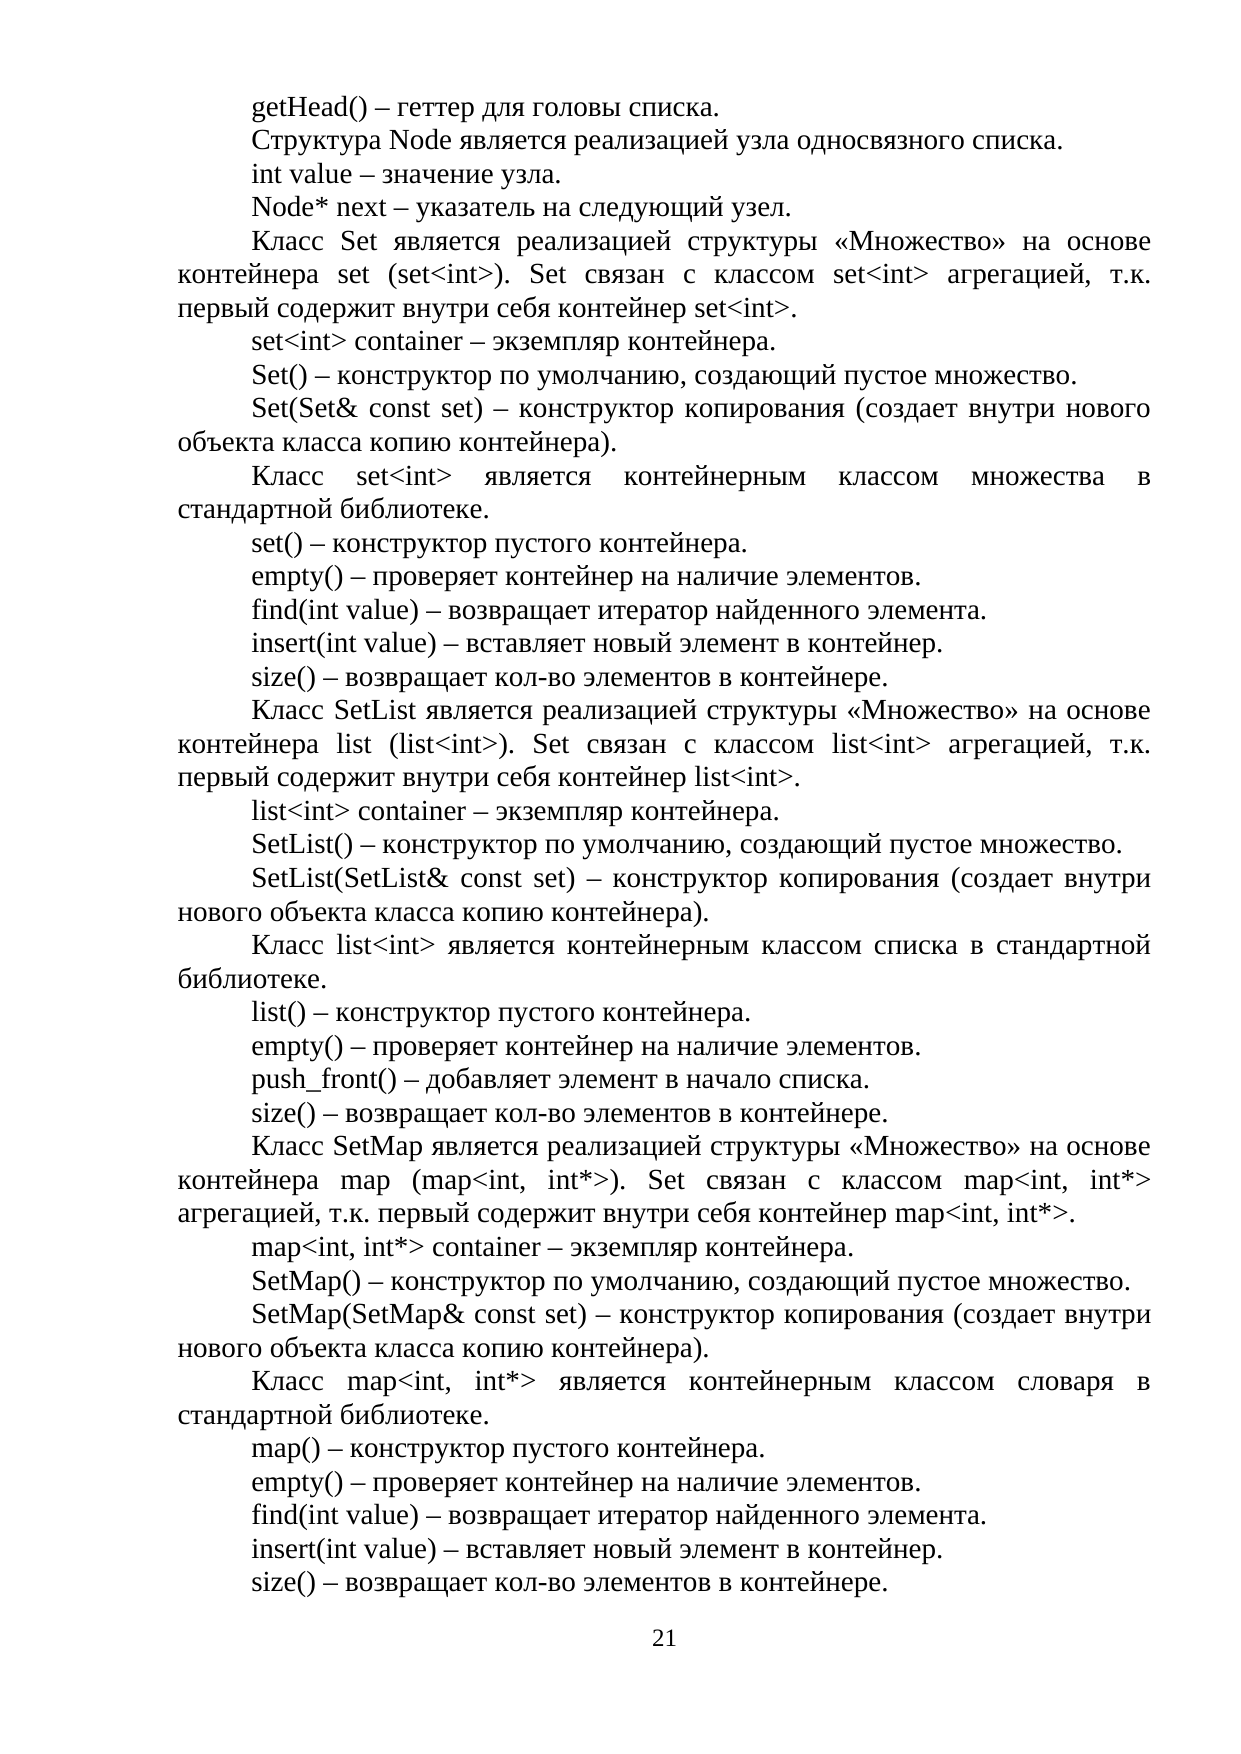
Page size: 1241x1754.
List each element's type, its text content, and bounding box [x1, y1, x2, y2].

text empty() – проверяет контейнер на наличие элементов. [177, 1028, 1152, 1061]
text push_front() – добавляет элемент в начало списка. [177, 1061, 1152, 1095]
text list<int> container – экземпляр контейнера. [177, 793, 1152, 827]
text map() – конструктор пустого контейнера. [177, 1430, 1152, 1464]
text map<int, int*> container – экземпляр контейнера. [177, 1229, 1152, 1263]
text int value – значение узла. [177, 156, 1152, 189]
text insert(int value) – вставляет новый элемент в контейнер. [177, 625, 1152, 659]
text insert(int value) – вставляет новый элемент в контейнер. [177, 1531, 1152, 1564]
text set<int> container – экземпляр контейнера. [177, 323, 1152, 357]
text Set() – конструктор по умолчанию, создающий пустое множество. [177, 357, 1152, 391]
text Класс SetList является реализацией структуры «Множество» на основе контейнера list (list<int>). Set связан с классом list<int> агрегацией, т.к. первый содержит внутри себя контейнер list<int>. [177, 692, 1152, 793]
text getHead() – геттер для головы списка. [177, 89, 1152, 122]
text empty() – проверяет контейнер на наличие элементов. [177, 558, 1152, 592]
text size() – возвращает кол-во элементов в контейнере. [177, 1564, 1152, 1598]
text list() – конструктор пустого контейнера. [177, 994, 1152, 1028]
text Node* next – указатель на следующий узел. [177, 189, 1152, 223]
text size() – возвращает кол-во элементов в контейнере. [177, 1095, 1152, 1128]
text Структура Node является реализацией узла односвязного списка. [177, 122, 1152, 156]
text Класс set<int> является контейнерным классом множества в стандартной библиотеке. [177, 458, 1152, 525]
text size() – возвращает кол-во элементов в контейнере. [177, 659, 1152, 692]
text Set(Set& const set) – конструктор копирования (создает внутри нового объекта класса копию контейнера). [177, 391, 1152, 458]
text Класс Set является реализацией структуры «Множество» на основе контейнера set (set<int>). Set связан с классом set<int> агрегацией, т.к. первый содержит внутри себя контейнер set<int>. [177, 223, 1152, 323]
text empty() – проверяет контейнер на наличие элементов. [177, 1464, 1152, 1497]
text SetMap() – конструктор по умолчанию, создающий пустое множество. [177, 1263, 1152, 1296]
text SetMap(SetMap& const set) – конструктор копирования (создает внутри нового объекта класса копию контейнера). [177, 1296, 1152, 1363]
text Класс list<int> является контейнерным классом списка в стандартной библиотеке. [177, 927, 1152, 994]
text SetList(SetList& const set) – конструктор копирования (создает внутри нового объекта класса копию контейнера). [177, 860, 1152, 927]
text set() – конструктор пустого контейнера. [177, 525, 1152, 558]
text find(int value) – возвращает итератор найденного элемента. [177, 592, 1152, 625]
text Класс map<int, int*> является контейнерным классом словаря в стандартной библиотеке. [177, 1363, 1152, 1430]
text Класс SetMap является реализацией структуры «Множество» на основе контейнера map (map<int, int*>). Set связан с классом map<int, int*> агрегацией, т.к. первый содержит внутри себя контейнер map<int, int*>. [177, 1128, 1152, 1229]
text SetList() – конструктор по умолчанию, создающий пустое множество. [177, 827, 1152, 860]
text find(int value) – возвращает итератор найденного элемента. [177, 1497, 1152, 1531]
